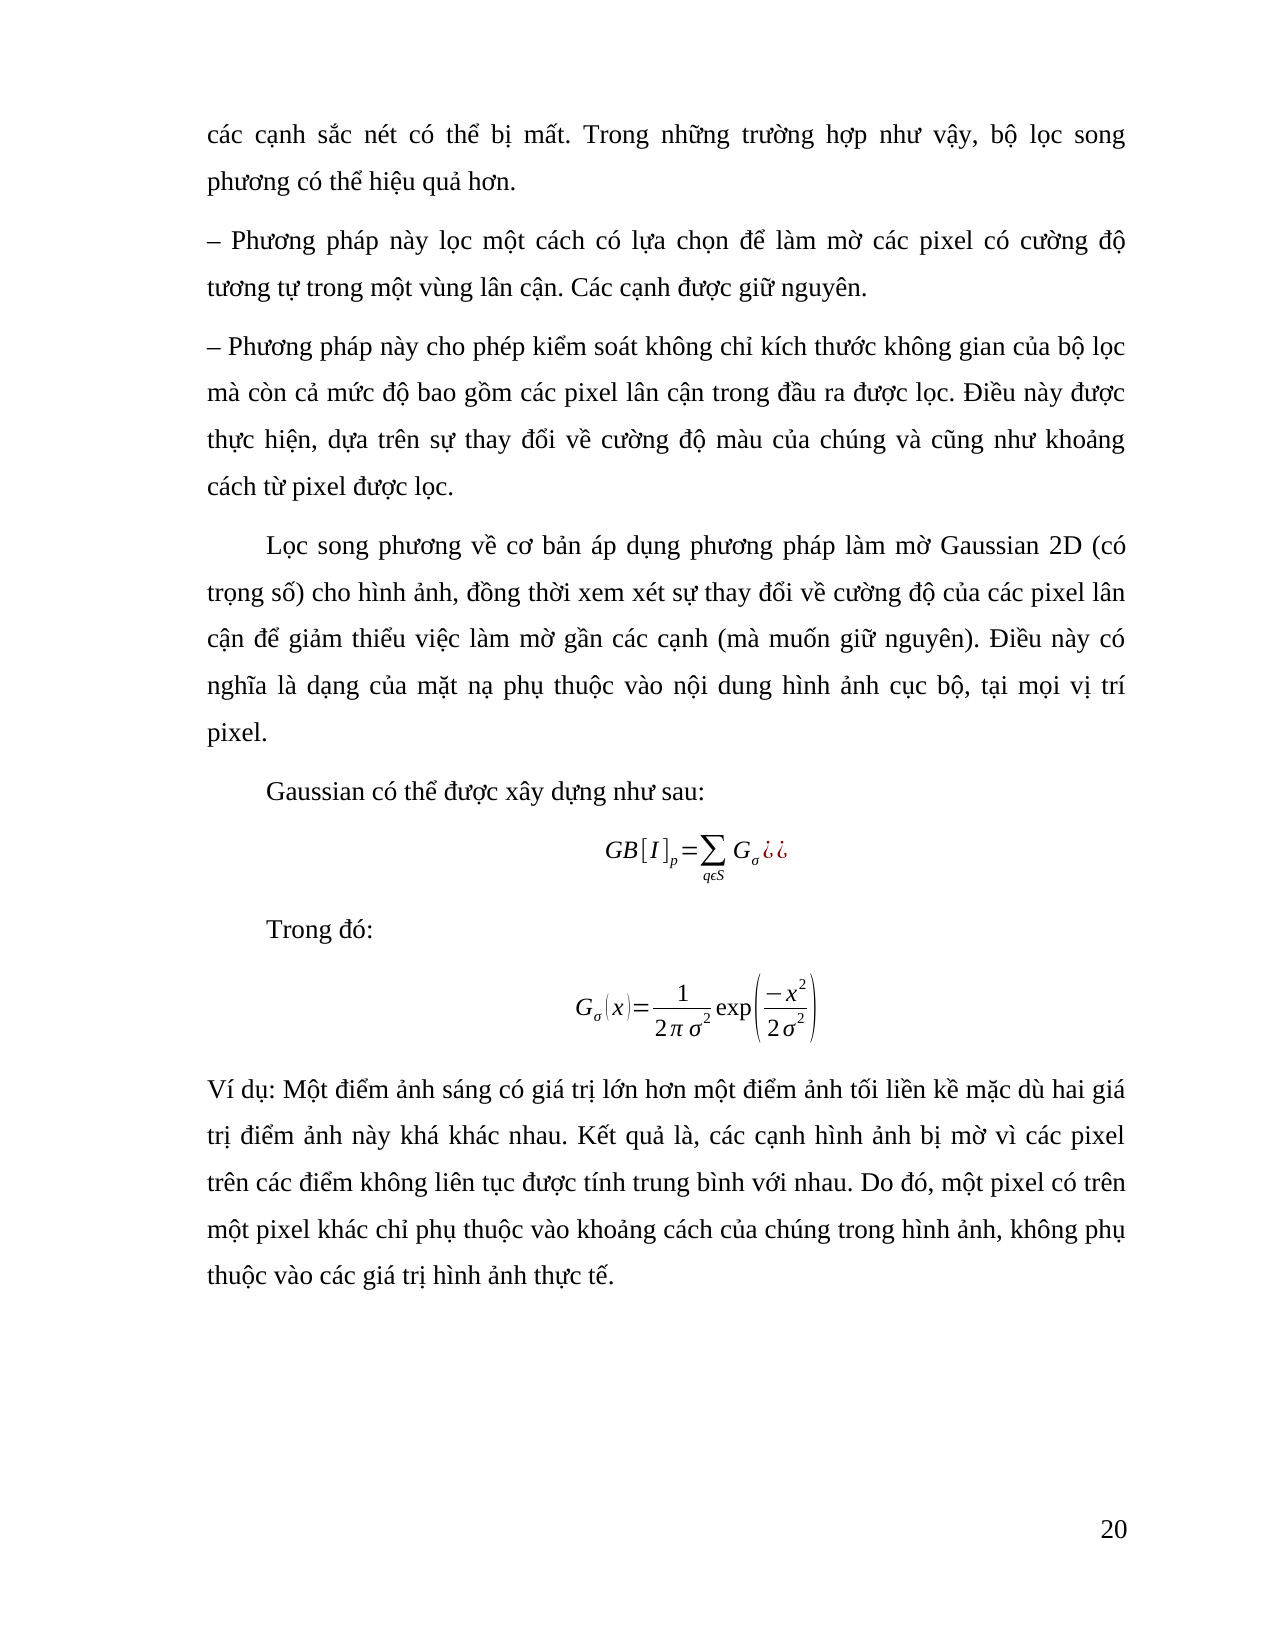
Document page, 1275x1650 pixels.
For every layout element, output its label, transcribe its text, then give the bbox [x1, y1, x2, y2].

text – Phương pháp này lọc một cách có lựa chọn để làm mờ các pixel có cường độ tương tự trong một vùng lân cận. Các cạnh được giữ nguyên. [207, 224, 1127, 302]
text – Phương pháp này cho phép kiểm soát không chỉ kích thước không gian của bộ lọc mà còn cả mức độ bao gồm các pixel lân cận trong đầu ra được lọc. Điều này được thực hiện, dựa trên sự thay đổi về cường độ màu của chúng và cũng như khoảng cách từ pixel được lọc. [207, 330, 1127, 501]
text Ví dụ: Một điểm ảnh sáng có giá trị lớn hơn một điểm ảnh tối liền kề mặc dù hai giá trị điểm ảnh này khá khác nhau. Kết quả là, các cạnh hình ảnh bị mờ vì các pixel trên các điểm không liên tục được tính trung bình với nhau. Do đó, một pixel có trên một pixel khác chỉ phụ thuộc vào khoảng cách của chúng trong hình ảnh, không phụ thuộc vào các giá trị hình ảnh thực tế. [207, 1073, 1127, 1291]
text Gaussian có thể được xây dựng như sau: [207, 775, 1127, 806]
text Lọc song phương về cơ bản áp dụng phương pháp làm mờ Gaussian 2D (có trọng số) cho hình ảnh, đồng thời xem xét sự thay đổi về cường độ của các pixel lân cận để giảm thiểu việc làm mờ gần các cạnh (mà muốn giữ nguyên). Điều này có nghĩa là dạng của mặt nạ phụ thuộc vào nội dung hình ảnh cục bộ, tại mọi vị trí pixel. [207, 529, 1127, 747]
text Trong đó: [207, 913, 1127, 944]
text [207, 118, 1127, 196]
